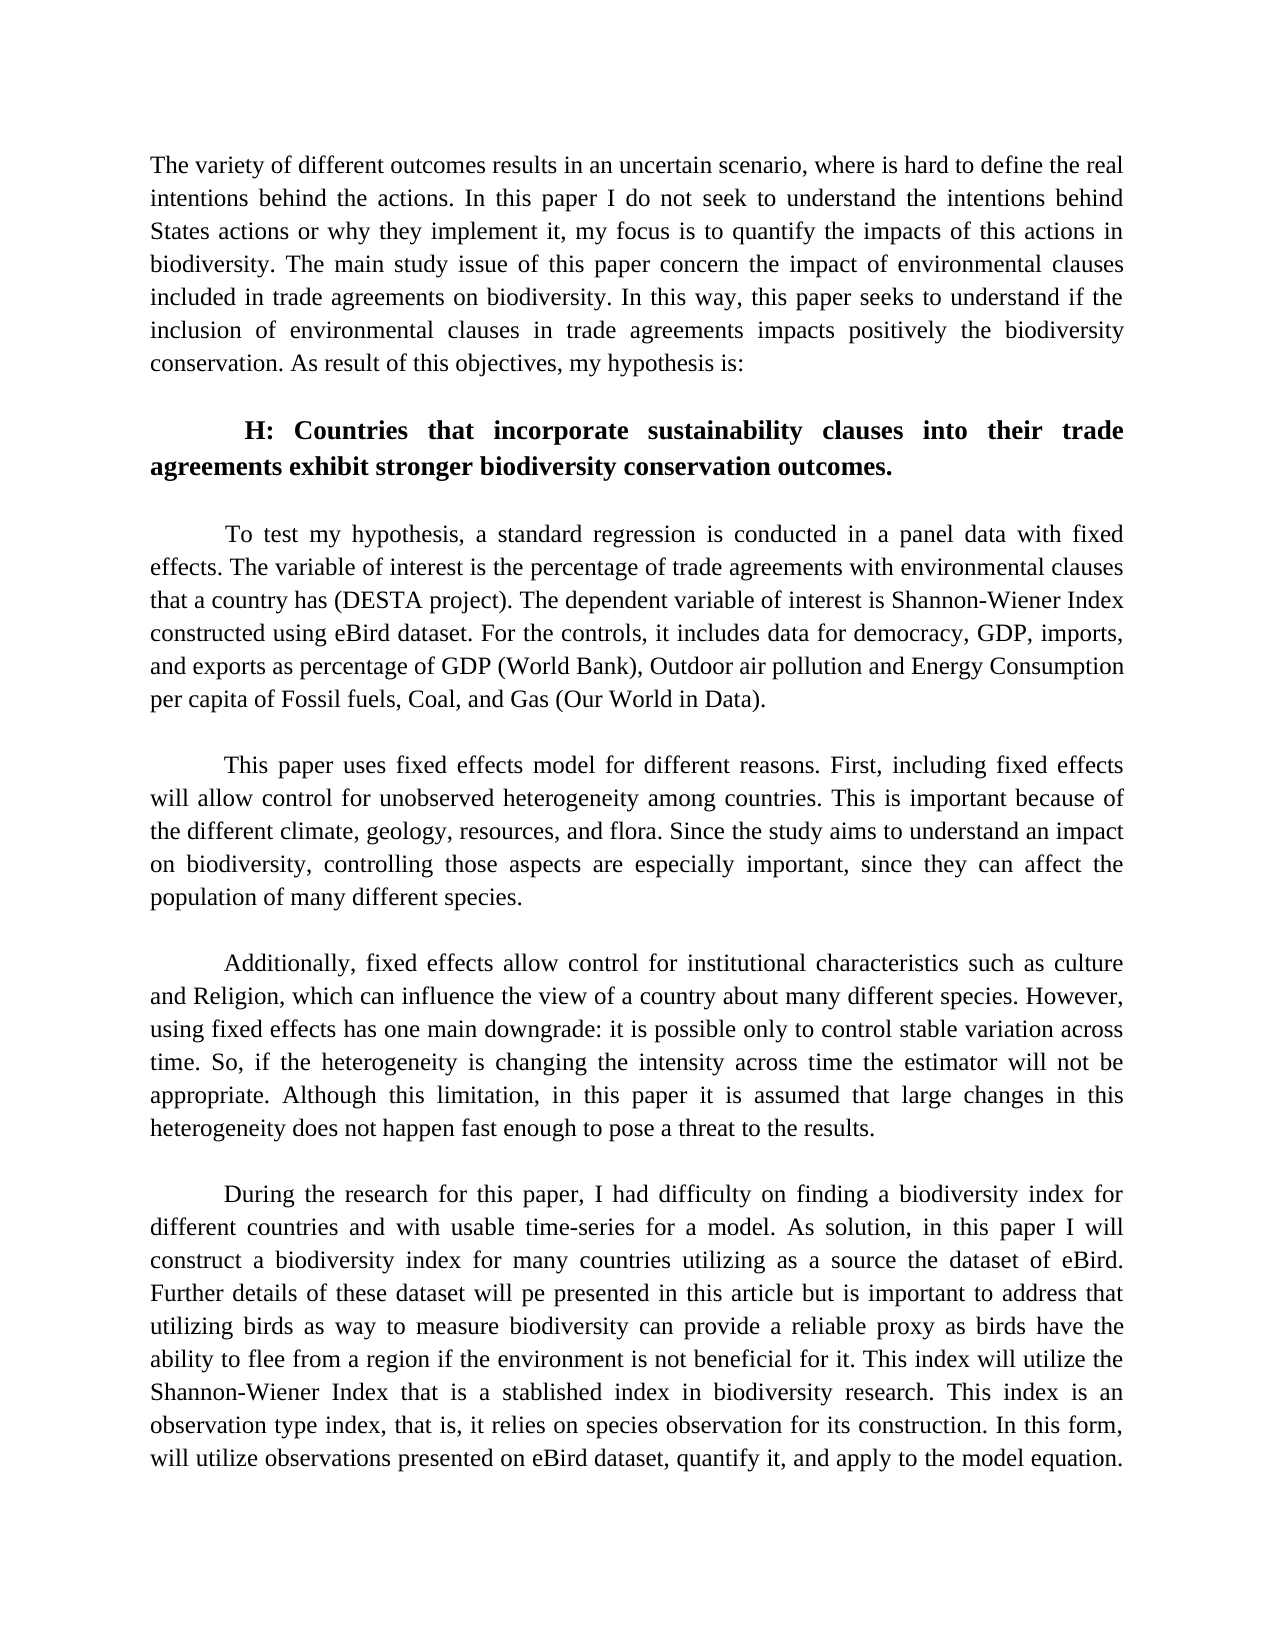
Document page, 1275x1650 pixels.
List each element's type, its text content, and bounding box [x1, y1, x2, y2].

text The variety of different outcomes results in an uncertain scenario, where is hard to define the real intentions behind the actions. In this paper I do not seek to understand the intentions behind States actions or why they implement it, my focus is to quantify the impacts of this actions in biodiversity. The main study issue of this paper concern the impact of environmental clauses included in trade agreements on biodiversity. In this way, this paper seeks to understand if the inclusion of environmental clauses in trade agreements impacts positively the biodiversity conservation. As result of this objectives, my hypothesis is: [150, 150, 1125, 377]
text To test my hypothesis, a standard regression is conducted in a panel data with fixed effects. The variable of interest is the percentage of trade agreements with environmental clauses that a country has (DESTA project). The dependent variable of interest is Shannon-Wiener Index constructed using eBird dataset. For the controls, it includes data for democracy, GDP, imports, and exports as percentage of GDP (World Bank), Outdoor air pollution and Energy Consumption per capita of Fossil fuels, Coal, and Gas (Our World in Data). [150, 519, 1125, 712]
text Additionally, fixed effects allow control for institutional characteristics such as culture and Religion, which can influence the view of a country about many different species. However, using fixed effects has one main downgrade: it is possible only to control stable variation across time. So, if the heterogeneity is changing the intensity across time the estimator will not be appropriate. Although this limitation, in this paper it is assumed that large changes in this heterogeneity does not happen fast enough to pose a threat to the results. [150, 948, 1125, 1142]
text H: Countries that incorporate sustainability clauses into their trade agreements exhibit stronger biodiversity conservation outcomes. [150, 414, 1125, 481]
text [150, 1179, 1125, 1472]
text This paper uses fixed effects model for different reasons. First, including fixed effects will allow control for unobserved heterogeneity among countries. This is important because of the different climate, geology, resources, and flora. Since the study aims to understand an impact on biodiversity, controlling those aspects are especially important, since they can affect the population of many different species. [150, 750, 1125, 911]
